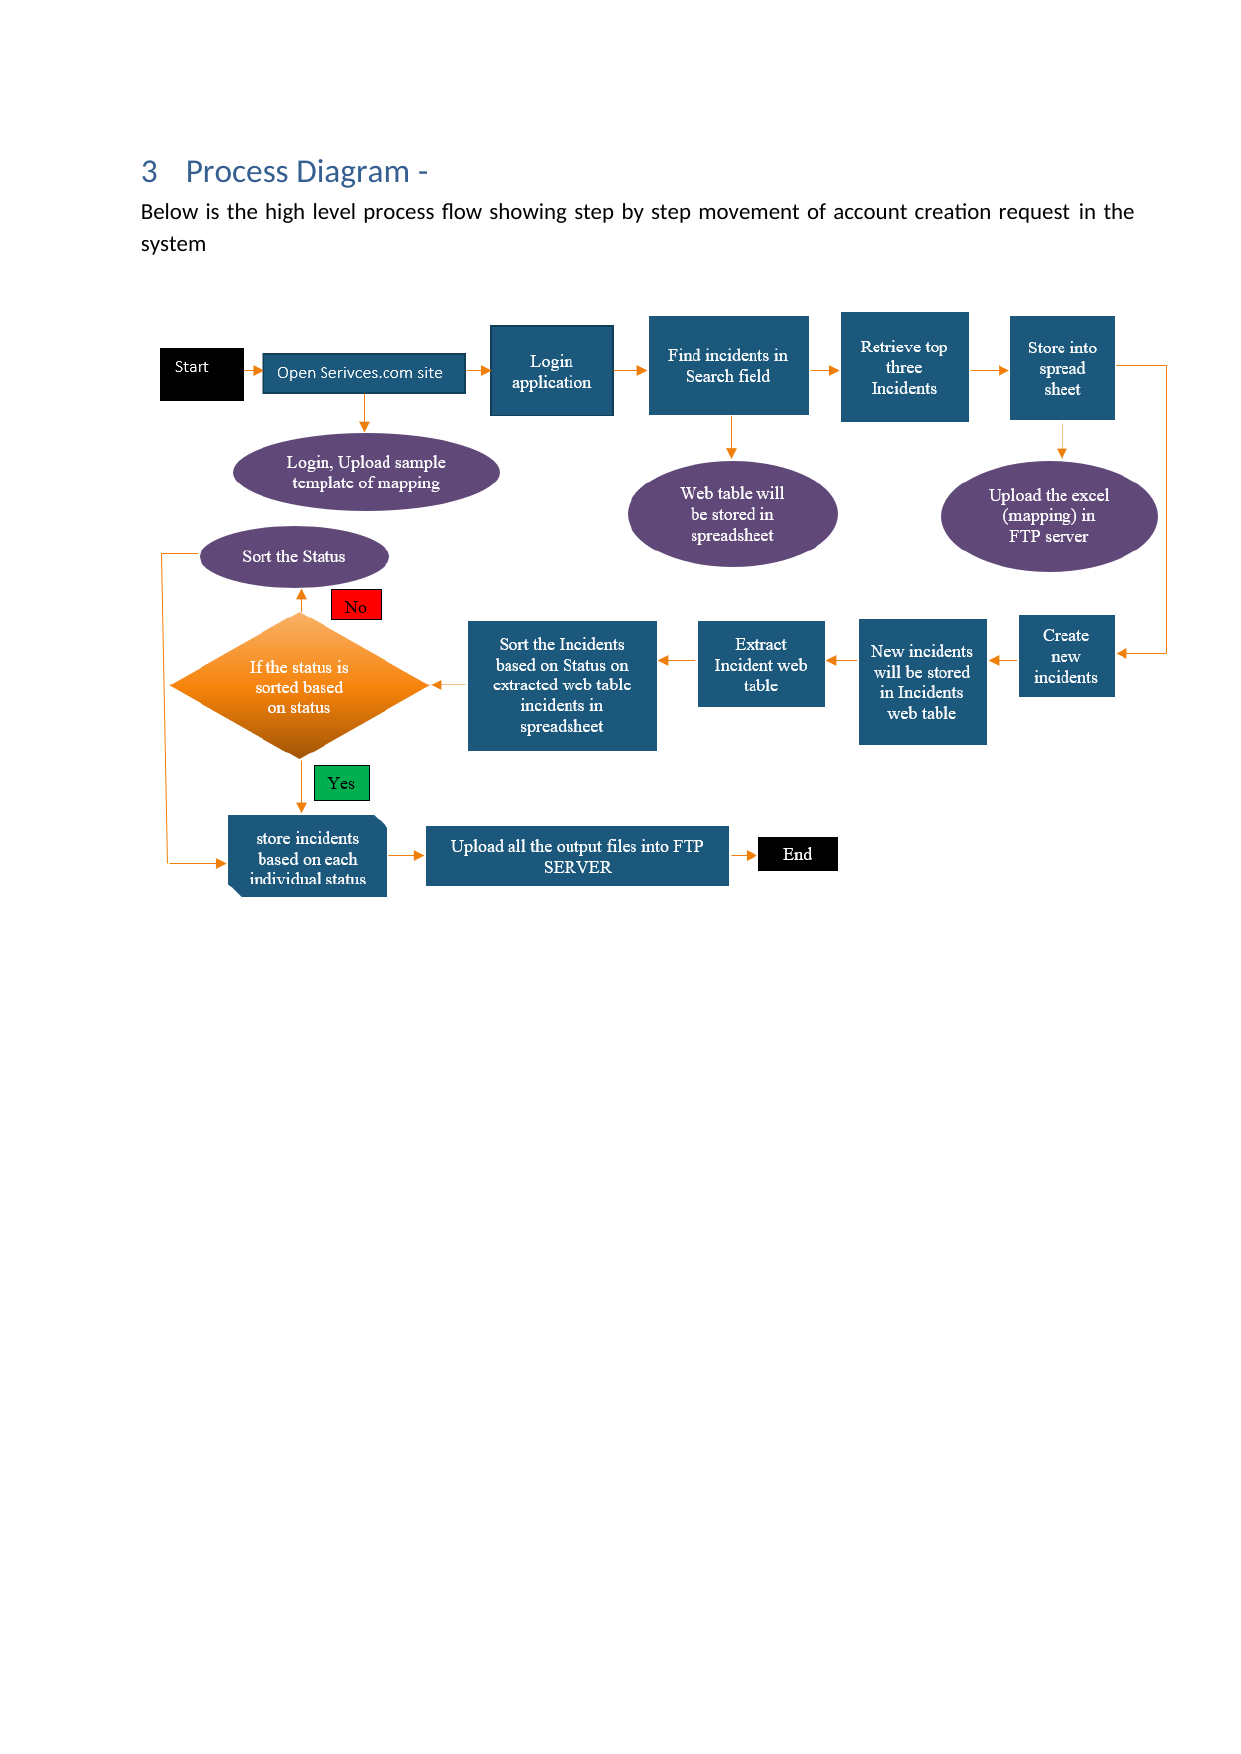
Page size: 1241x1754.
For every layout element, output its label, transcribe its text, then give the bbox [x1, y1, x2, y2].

text Below is the high level process flow showing step by step movement of account creation request in the system [141, 197, 1134, 257]
picture [140, 282, 1185, 954]
subtitle Process Diagram - [141, 150, 1134, 191]
